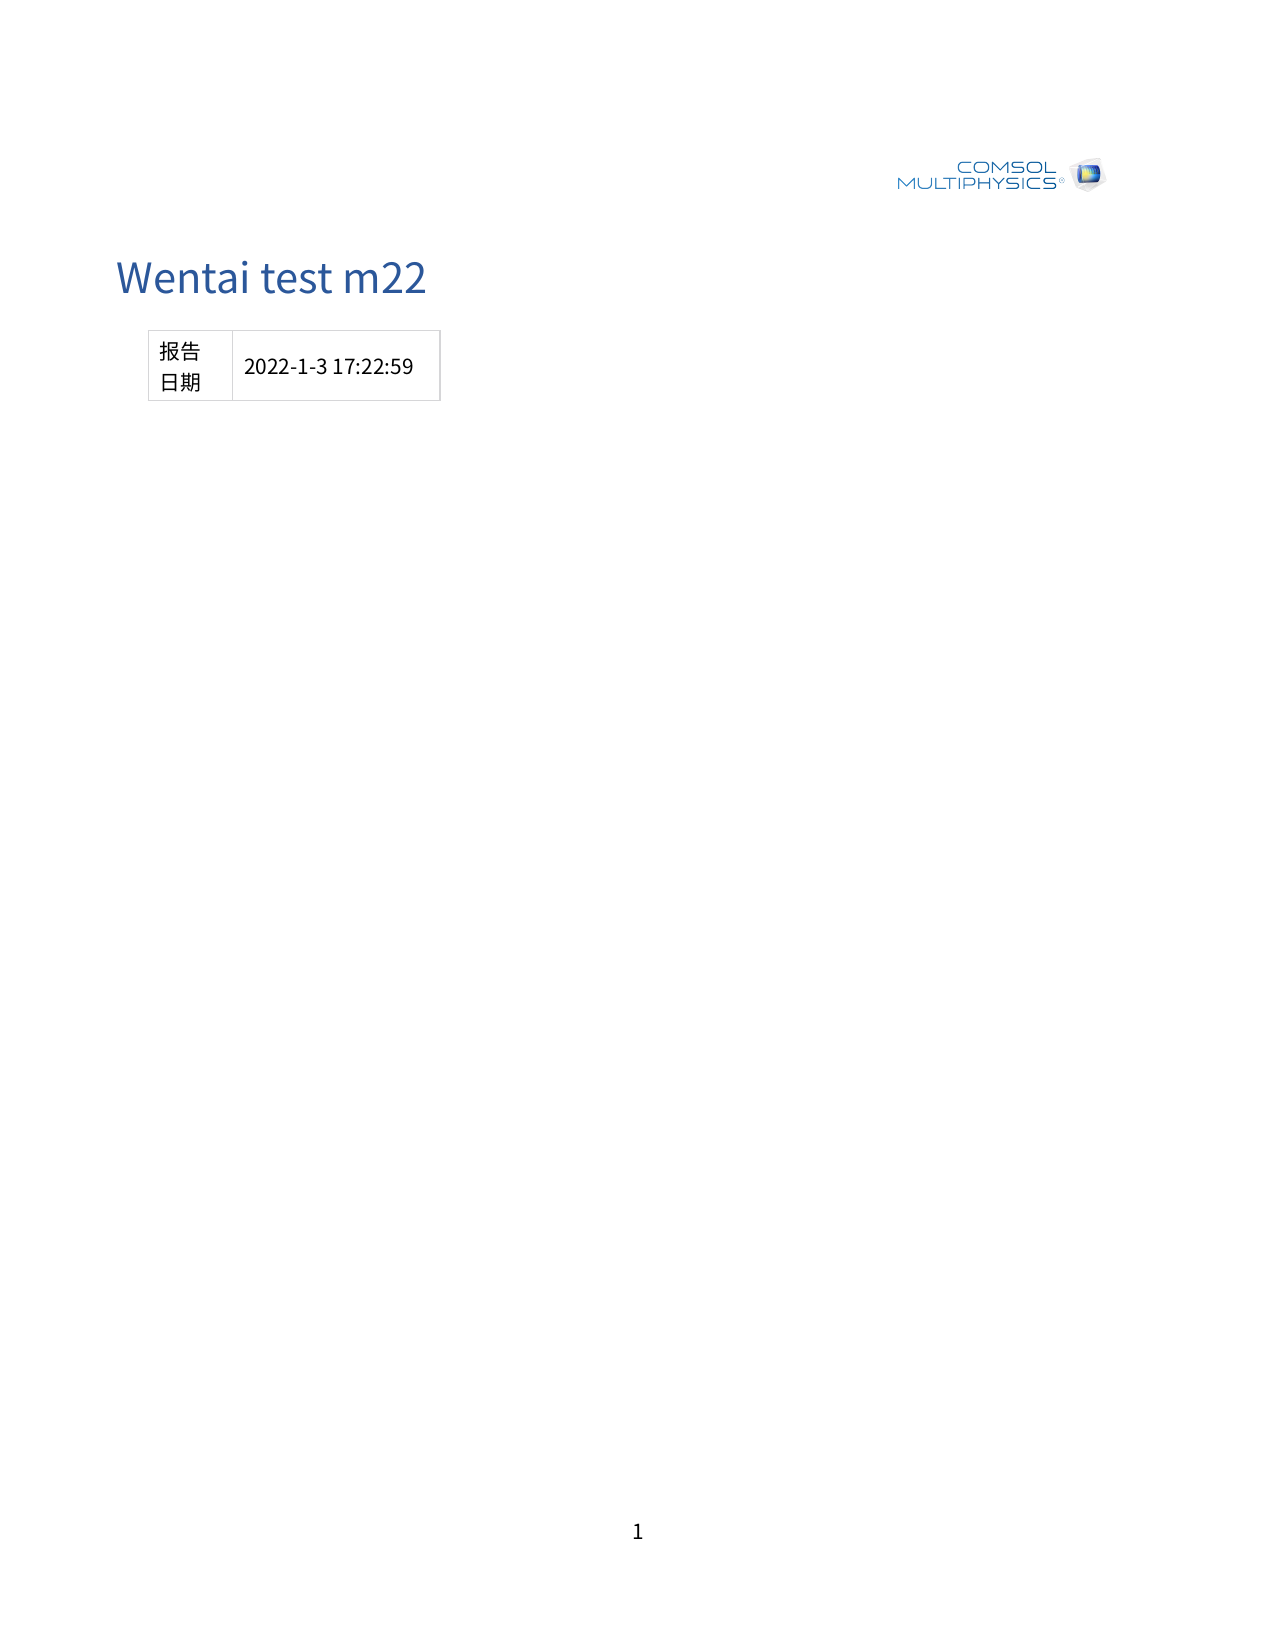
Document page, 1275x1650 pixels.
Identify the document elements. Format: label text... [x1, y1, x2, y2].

table_header 2022-1-3 17:22:59 [233, 331, 439, 400]
title Wentai test m22 [117, 245, 1125, 305]
picture [877, 150, 1125, 203]
table_header 报告日期 [149, 331, 232, 400]
